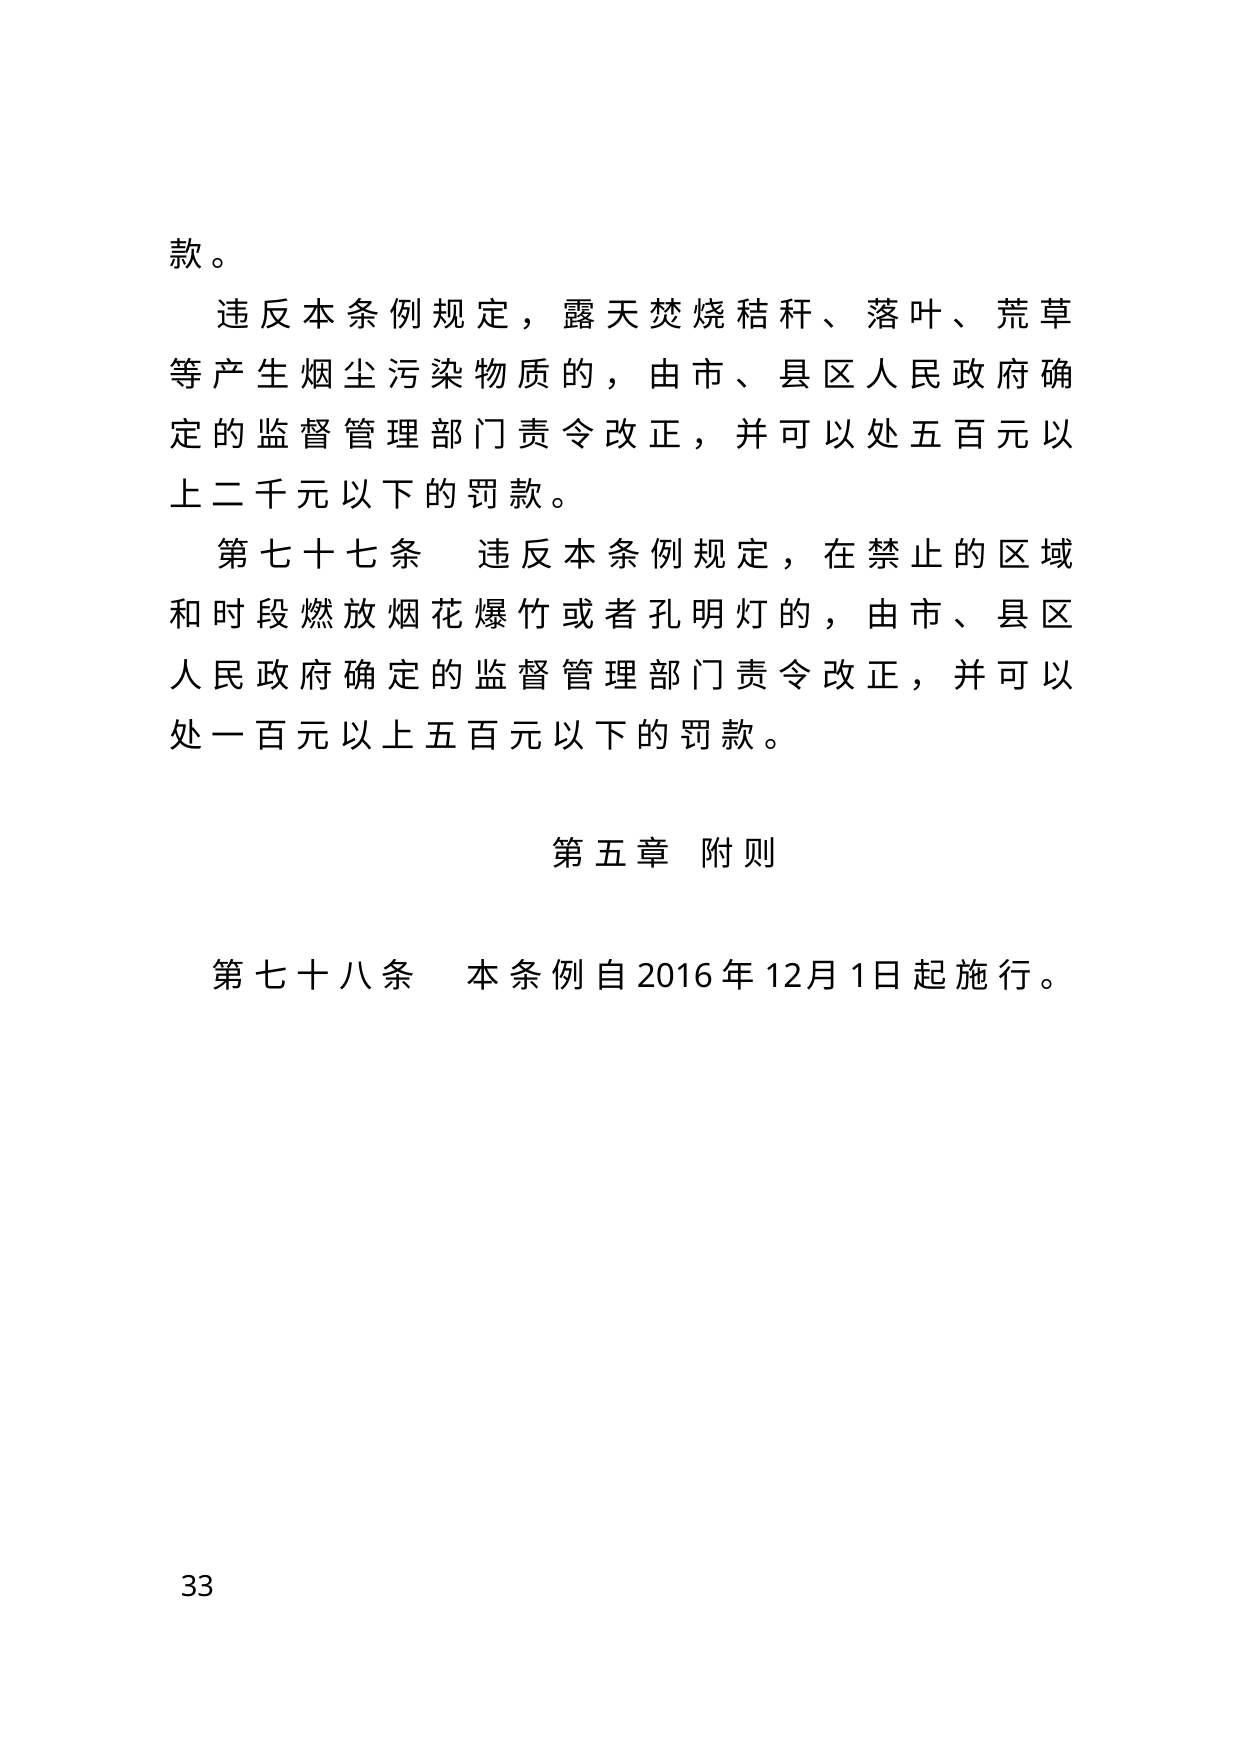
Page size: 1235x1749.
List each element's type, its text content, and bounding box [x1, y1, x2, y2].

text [169, 222, 1083, 282]
text 违反本条例规定，露天焚烧秸秆、落叶、荒草等产生烟尘污染物质的，由市、县区人民政府确定的监督管理部门责令改正，并可以处五百元以上二千元以下的罚款。 [169, 282, 1083, 522]
text 第七十七条 违反本条例规定，在禁止的区域和时段燃放烟花爆竹或者孔明灯的，由市、县区人民政府确定的监督管理部门责令改正，并可以处一百元以上五百元以下的罚款。 [169, 522, 1083, 763]
list 附则 [169, 823, 1083, 883]
text 第七十八条 本条例自2016年12月1日起施行。 [169, 943, 1083, 1003]
